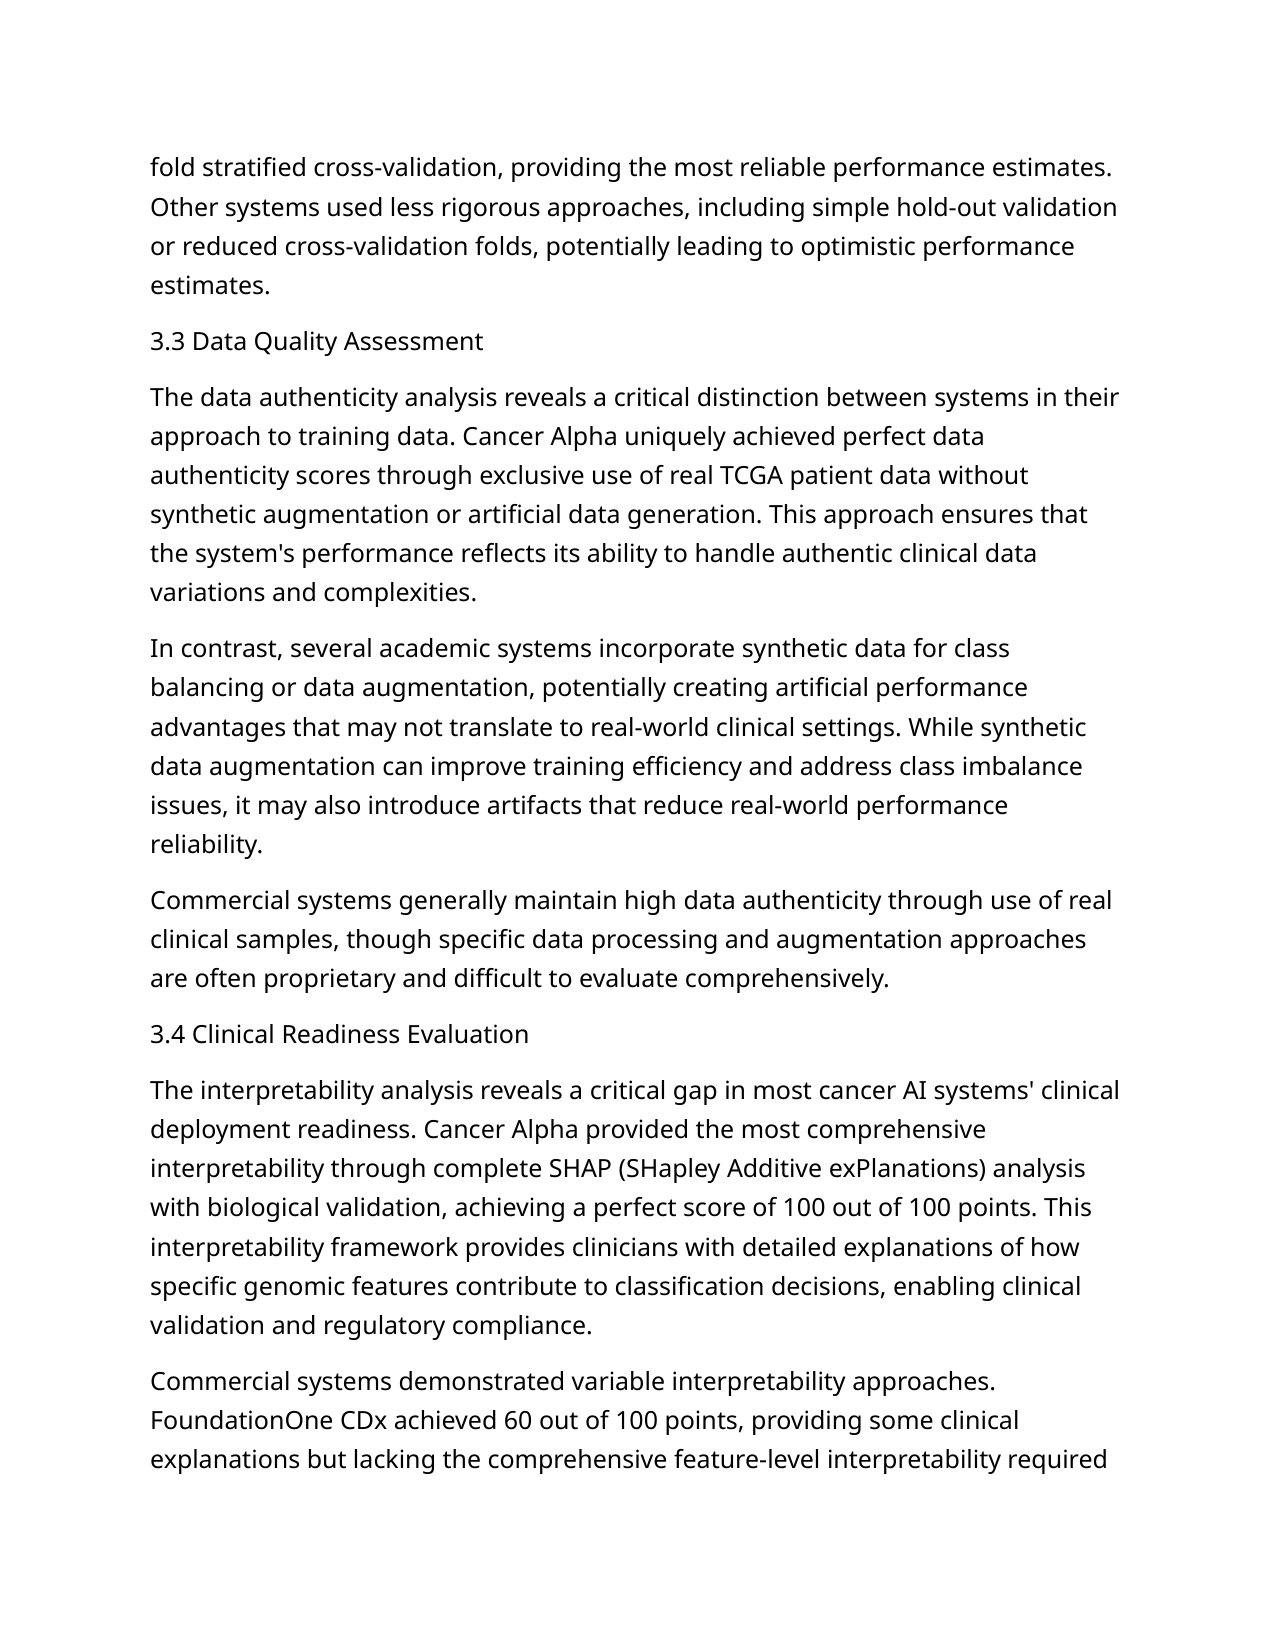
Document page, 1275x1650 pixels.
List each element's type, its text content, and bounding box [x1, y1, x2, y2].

text In contrast, several academic systems incorporate synthetic data for class balancing or data augmentation, potentially creating artificial performance advantages that may not translate to real-world clinical settings. While synthetic data augmentation can improve training efficiency and address class imbalance issues, it may also introduce artifacts that reduce real-world performance reliability. [150, 631, 1125, 861]
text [150, 150, 1125, 302]
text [150, 1363, 1125, 1476]
text 3.3 Data Quality Assessment [150, 323, 1125, 357]
text 3.4 Clinical Readiness Evaluation [150, 1017, 1125, 1051]
text Commercial systems generally maintain high data authenticity through use of real clinical samples, though specific data processing and augmentation approaches are often proprietary and difficult to evaluate comprehensively. [150, 882, 1125, 995]
text The interpretability analysis reveals a critical gap in most cancer AI systems' clinical deployment readiness. Cancer Alpha provided the most comprehensive interpretability through complete SHAP (SHapley Additive exPlanations) analysis with biological validation, achieving a perfect score of 100 out of 100 points. This interpretability framework provides clinicians with detailed explanations of how specific genomic features contribute to classification decisions, enabling clinical validation and regulatory compliance. [150, 1072, 1125, 1342]
text The data authenticity analysis reveals a critical distinction between systems in their approach to training data. Cancer Alpha uniquely achieved perfect data authenticity scores through exclusive use of real TCGA patient data without synthetic augmentation or artificial data generation. This approach ensures that the system's performance reflects its ability to handle authentic clinical data variations and complexities. [150, 379, 1125, 609]
